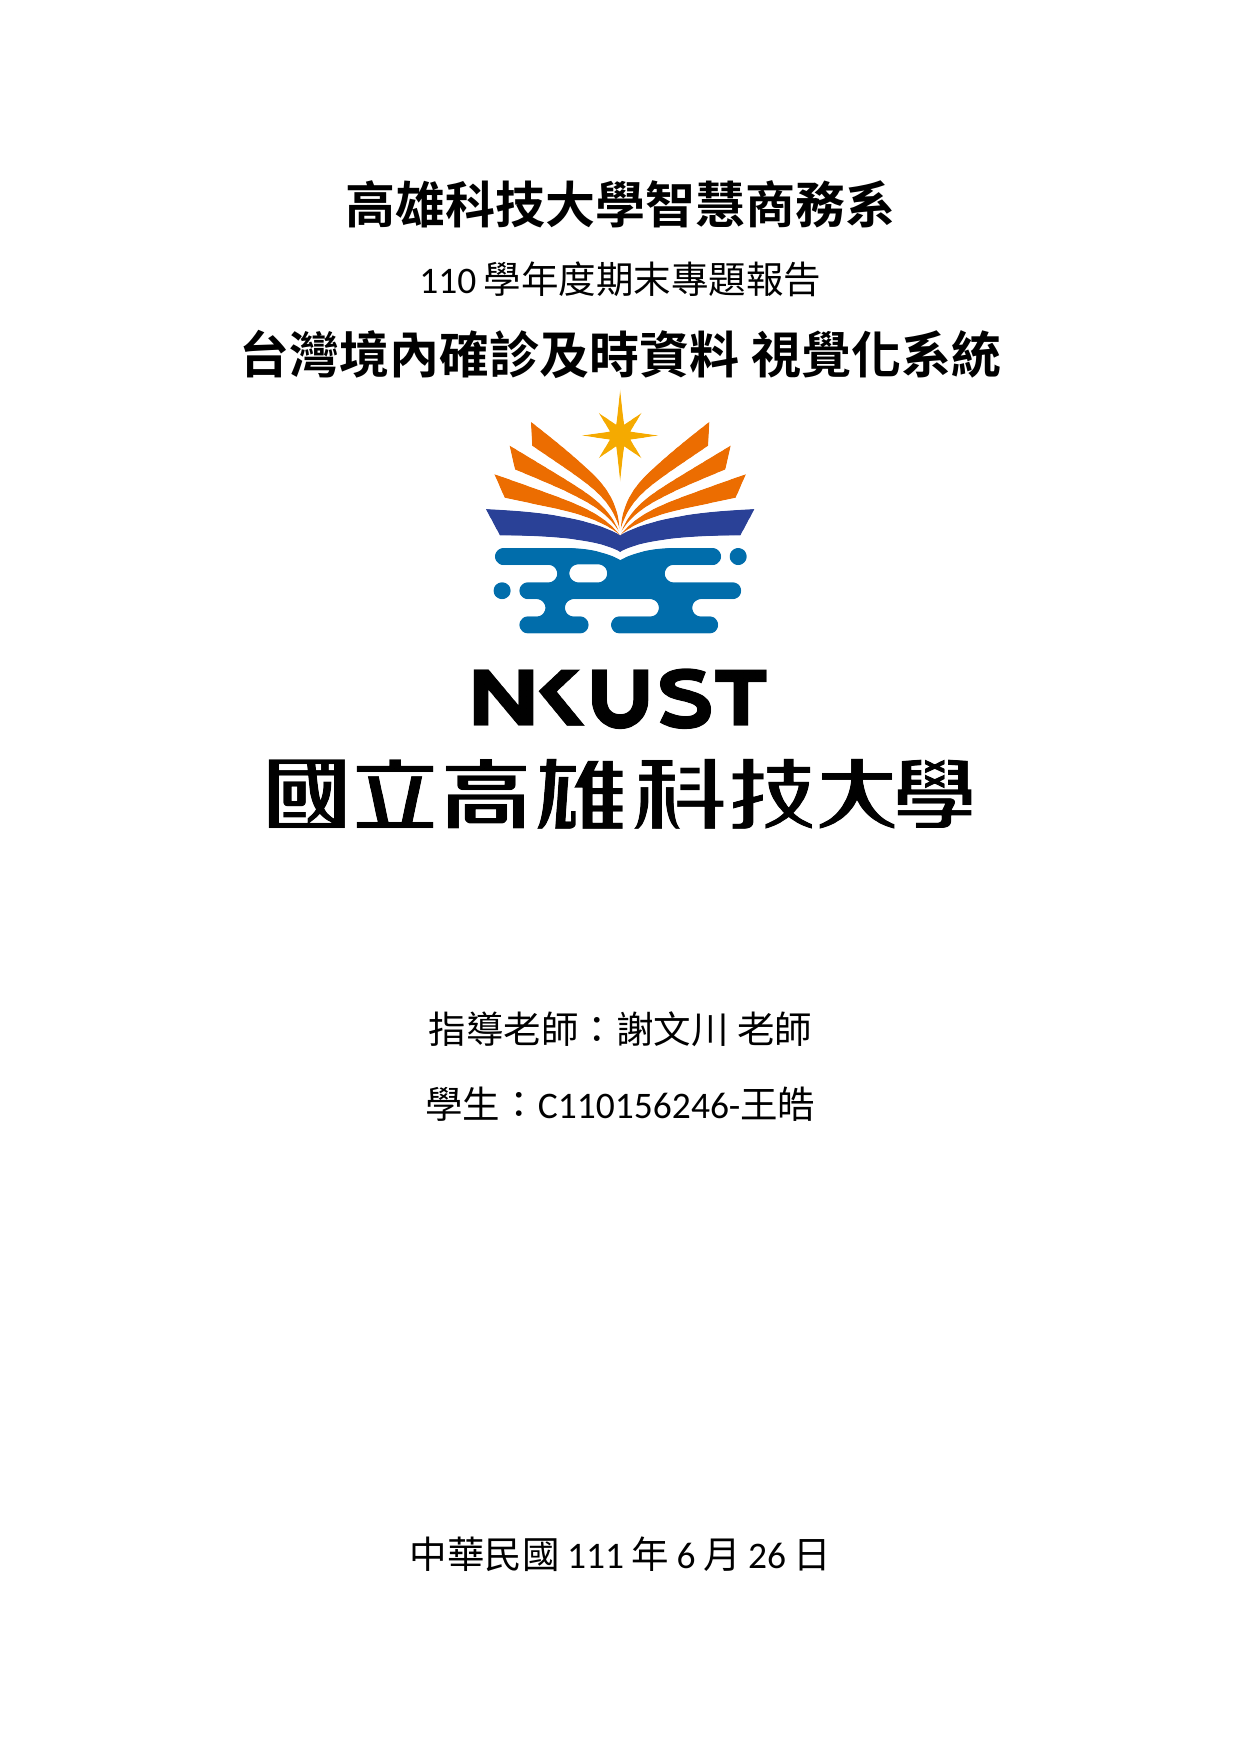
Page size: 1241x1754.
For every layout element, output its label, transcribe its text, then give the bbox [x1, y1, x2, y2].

text 110學年度期末專題報告 [187, 239, 1053, 314]
text 台灣境內確診及時資料 視覺化系統 [187, 314, 1053, 389]
text 學生：C110156246-王皓 [187, 1064, 1053, 1139]
text 高雄科技大學智慧商務系 [187, 164, 1053, 239]
text 中華民國111年6月26日 [187, 1514, 1053, 1589]
text 指導老師：謝文川 老師 [187, 989, 1053, 1064]
picture [268, 389, 972, 829]
